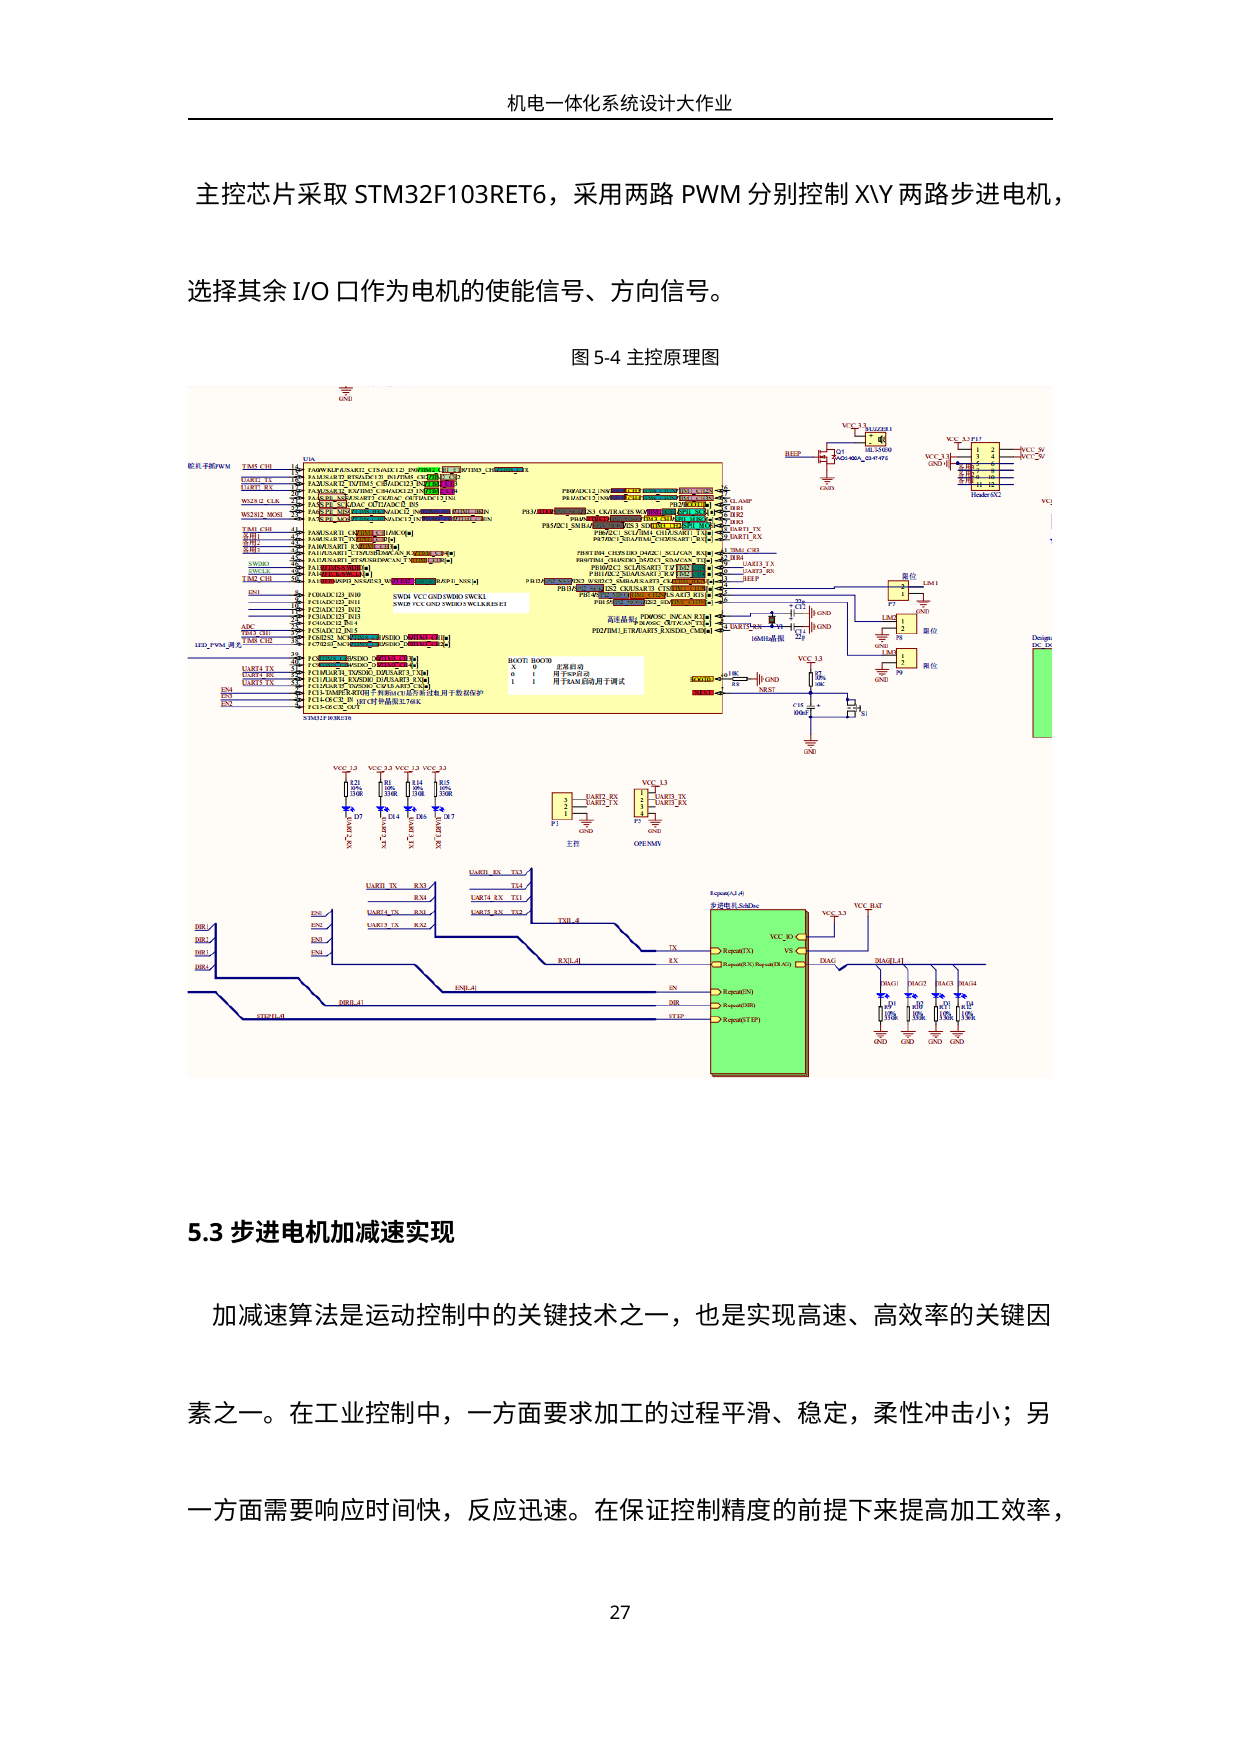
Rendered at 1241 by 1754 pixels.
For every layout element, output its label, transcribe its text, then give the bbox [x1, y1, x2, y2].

picture [187, 386, 1052, 1078]
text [187, 1281, 1053, 1541]
text 5.3 步进电机加减速实现 [187, 1198, 1053, 1263]
text 主控芯片采取STM32F103RET6，采用两路PWM分别控制X\Y两路步进电机，选择其余I/O口作为电机的使能信号、方向信号。 [187, 160, 1053, 322]
text 图5-4 主控原理图 [187, 340, 1053, 373]
